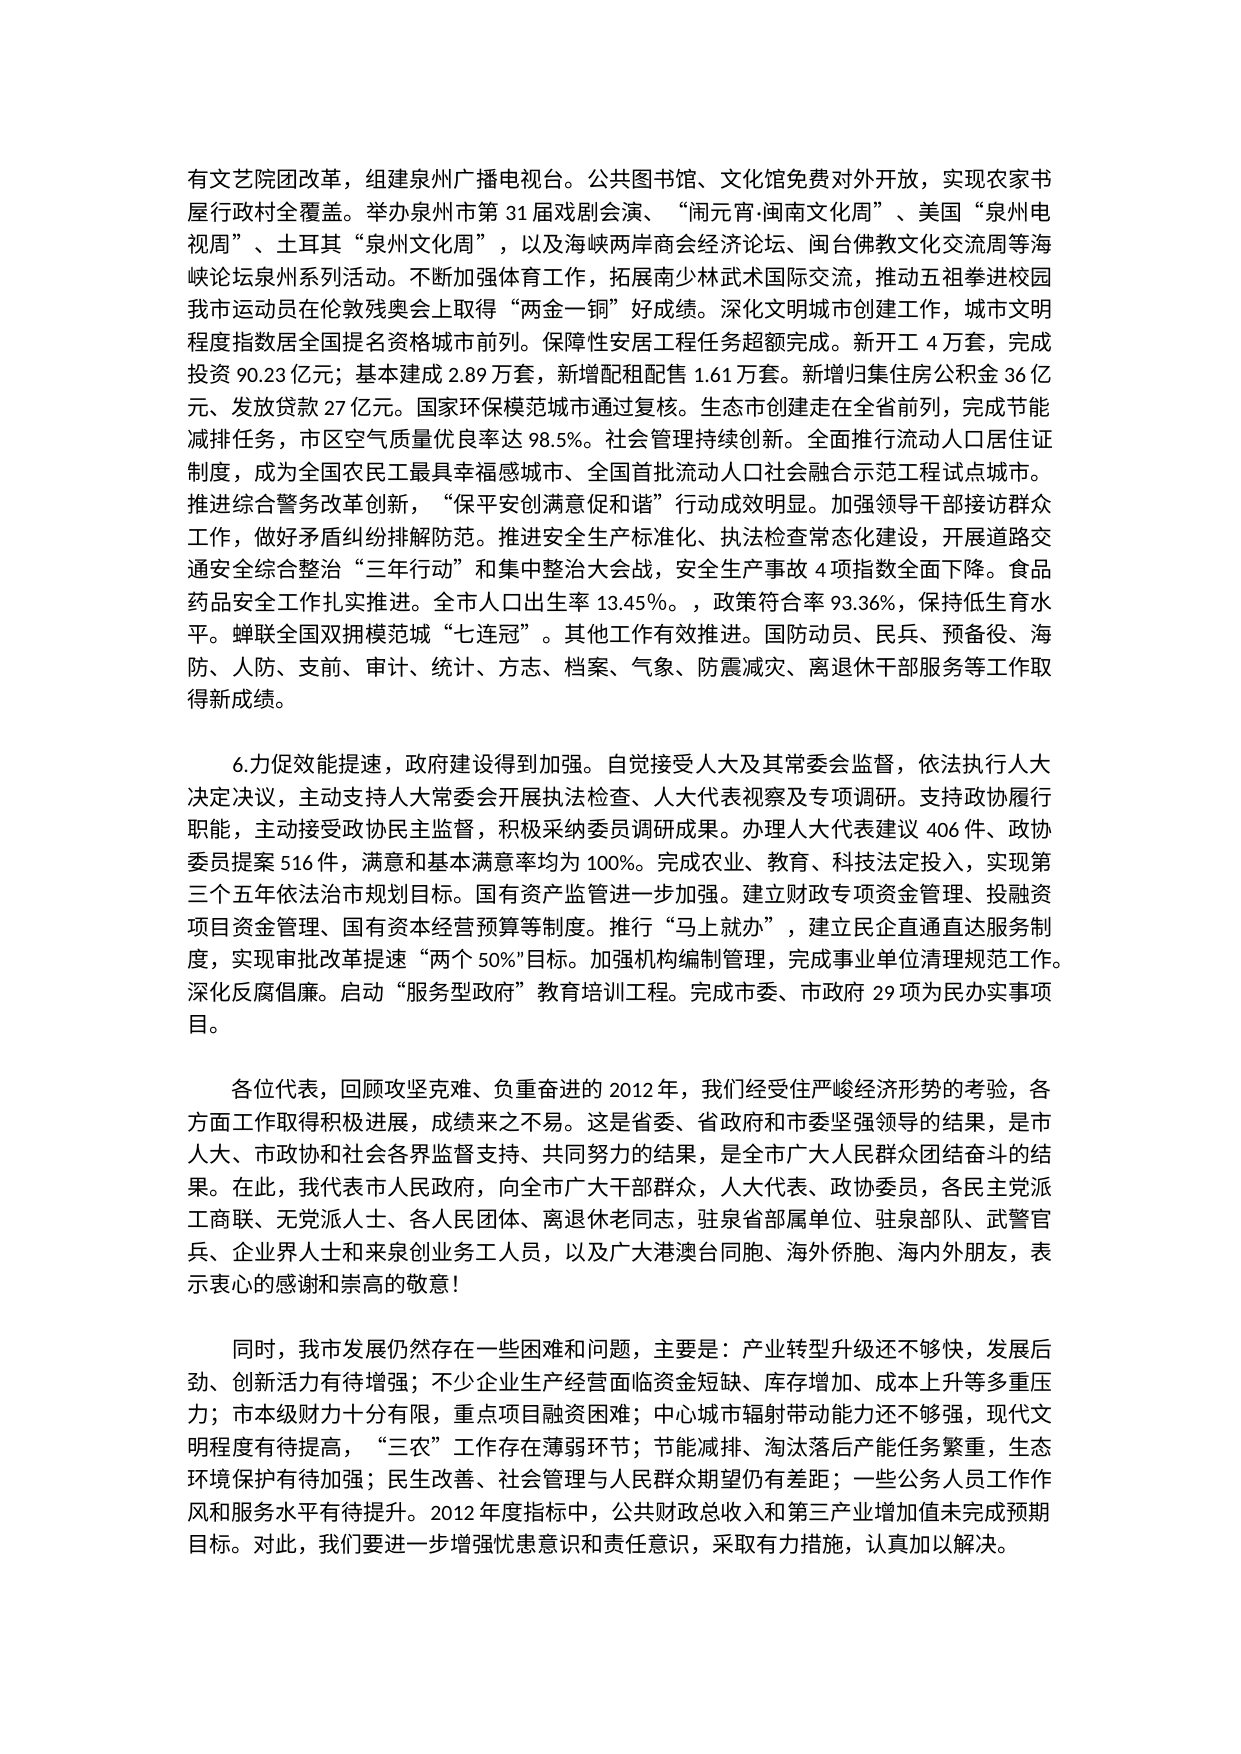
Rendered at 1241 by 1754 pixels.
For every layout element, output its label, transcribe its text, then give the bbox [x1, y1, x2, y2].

text 各位代表，回顾攻坚克难、负重奋进的2012年，我们经受住严峻经济形势的考验，各方面工作取得积极进展，成绩来之不易。这是省委、省政府和市委坚强领导的结果，是市人大、市政协和社会各界监督支持、共同努力的结果，是全市广大人民群众团结奋斗的结果。在此，我代表市人民政府，向全市广大干部群众，人大代表、政协委员，各民主党派、工商联、无党派人士、各人民团体、离退休老同志，驻泉省部属单位、驻泉部队、武警官兵、企业界人士和来泉创业务工人员，以及广大港澳台同胞、海外侨胞、海内外朋友，表示衷心的感谢和崇高的敬意！ [187, 1072, 1053, 1299]
text 6.力促效能提速，政府建设得到加强。自觉接受人大及其常委会监督，依法执行人大决定决议，主动支持人大常委会开展执法检查、人大代表视察及专项调研。支持政协履行职能，主动接受政协民主监督，积极采纳委员调研成果。办理人大代表建议406件、政协委员提案516件，满意和基本满意率均为100%。完成农业、教育、科技法定投入，实现第三个五年依法治市规划目标。国有资产监管进一步加强。建立财政专项资金管理、投融资项目资金管理、国有资本经营预算等制度。推行“马上就办”，建立民企直通直达服务制度，实现审批改革提速“两个50%”目标。加强机构编制管理，完成事业单位清理规范工作。深化反腐倡廉。启动“服务型政府”教育培训工程。完成市委、市政府29项为民办实事项目。 [187, 747, 1053, 1039]
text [187, 162, 1053, 714]
text 同时，我市发展仍然存在一些困难和问题，主要是：产业转型升级还不够快，发展后劲、创新活力有待增强；不少企业生产经营面临资金短缺、库存增加、成本上升等多重压力；市本级财力十分有限，重点项目融资困难；中心城市辐射带动能力还不够强，现代文明程度有待提高，“三农”工作存在薄弱环节；节能减排、淘汰落后产能任务繁重，生态环境保护有待加强；民生改善、社会管理与人民群众期望仍有差距；一些公务人员工作作风和服务水平有待提升。2012年度指标中，公共财政总收入和第三产业增加值未完成预期目标。对此，我们要进一步增强忧患意识和责任意识，采取有力措施，认真加以解决。 [187, 1332, 1053, 1559]
